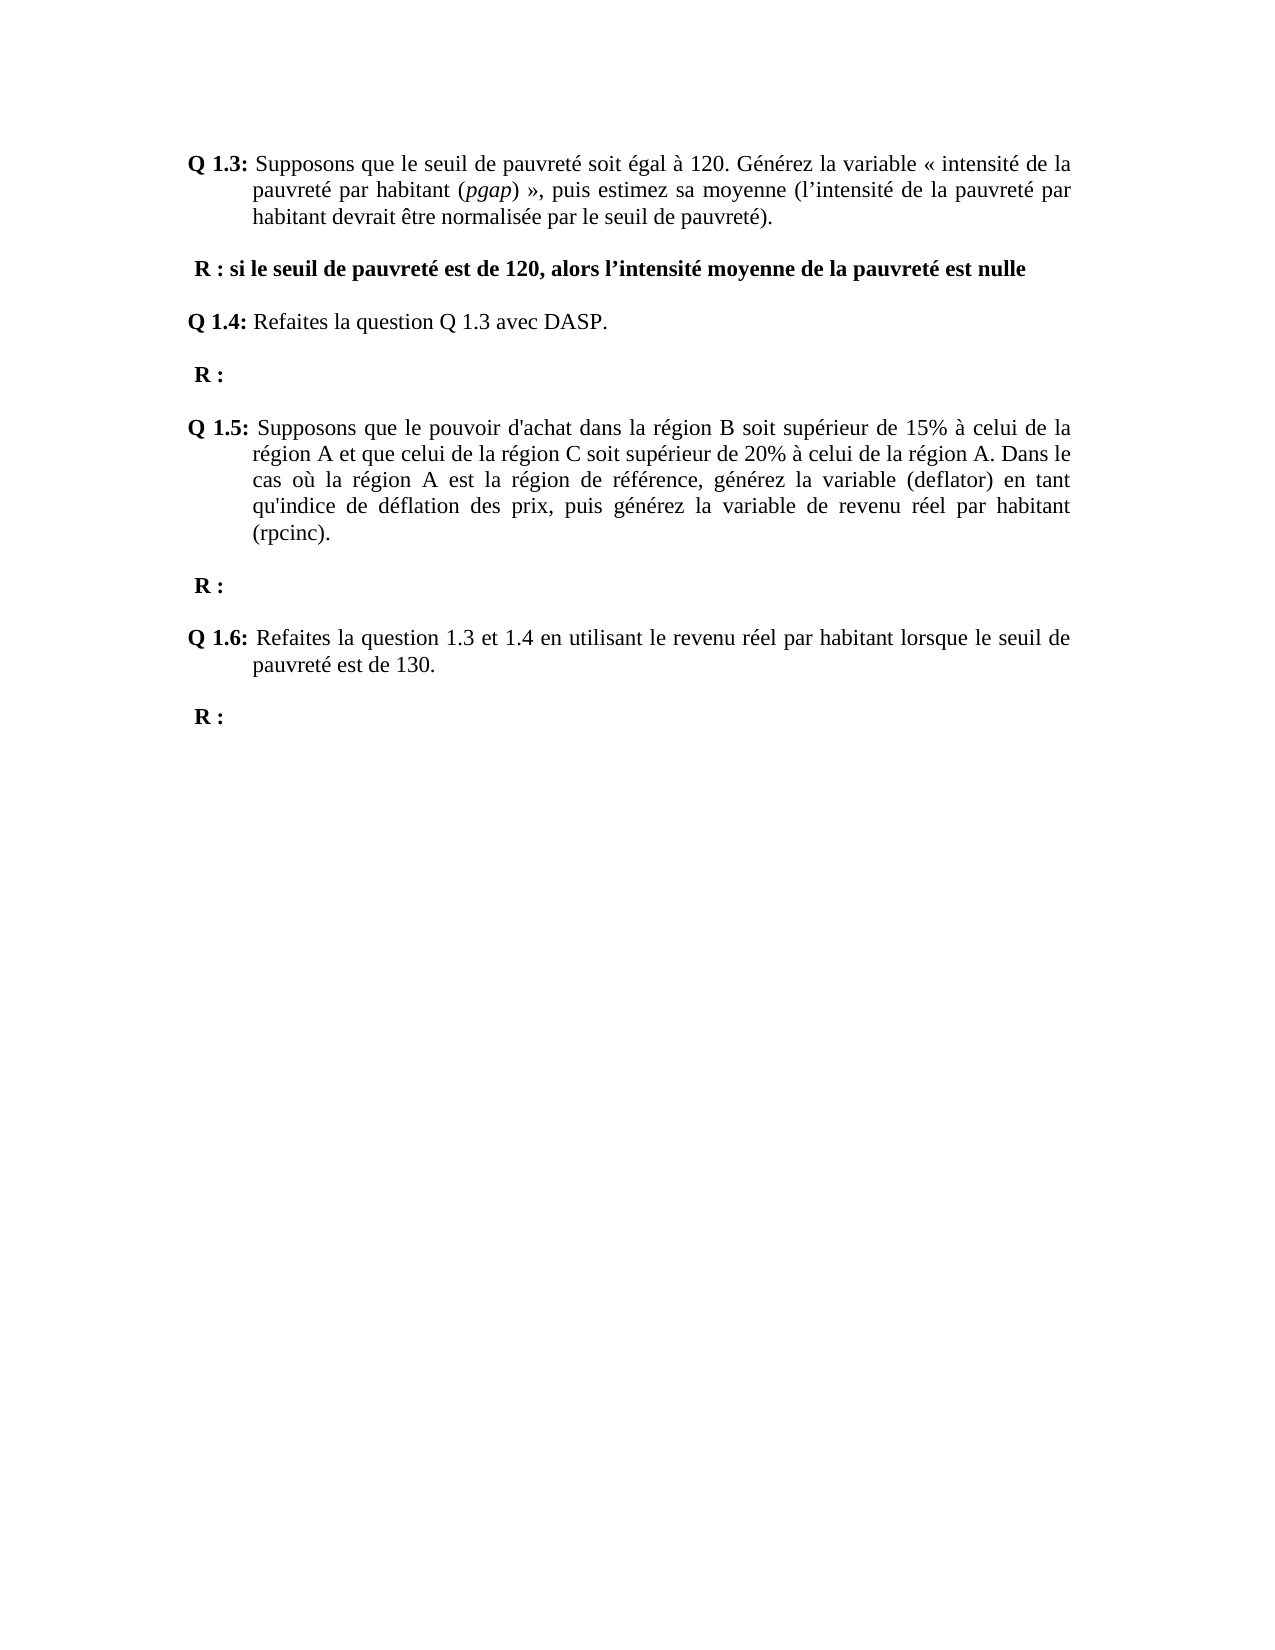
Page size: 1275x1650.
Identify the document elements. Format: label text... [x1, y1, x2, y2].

text R : si le seuil de pauvreté est de 120, alors l’intensité moyenne de la pauvreté est nulle [194, 255, 1072, 282]
text R : [194, 703, 1072, 730]
text Q 1.4: Refaites la question Q 1.3 avec DASP. [187, 308, 1072, 334]
text R : [194, 361, 1072, 387]
text Q 1.6: Refaites la question 1.3 et 1.4 en utilisant le revenu réel par habitant lorsque le seuil de pauvreté est de 130. [187, 624, 1072, 677]
text Q 1.3: Supposons que le seuil de pauvreté soit égal à 120. Générez la variable « intensité de la pauvreté par habitant (pgap) », puis estimez sa moyenne (l’intensité de la pauvreté par habitant devrait être normalisée par le seuil de pauvreté). [187, 150, 1072, 229]
text Q 1.5: Supposons que le pouvoir d'achat dans la région B soit supérieur de 15% à celui de la région A et que celui de la région C soit supérieur de 20% à celui de la région A. Dans le cas où la région A est la région de référence, générez la variable (deflator) en tant qu'indice de déflation des prix, puis générez la variable de revenu réel par habitant (rpcinc). [187, 413, 1072, 545]
text R : [194, 572, 1072, 598]
